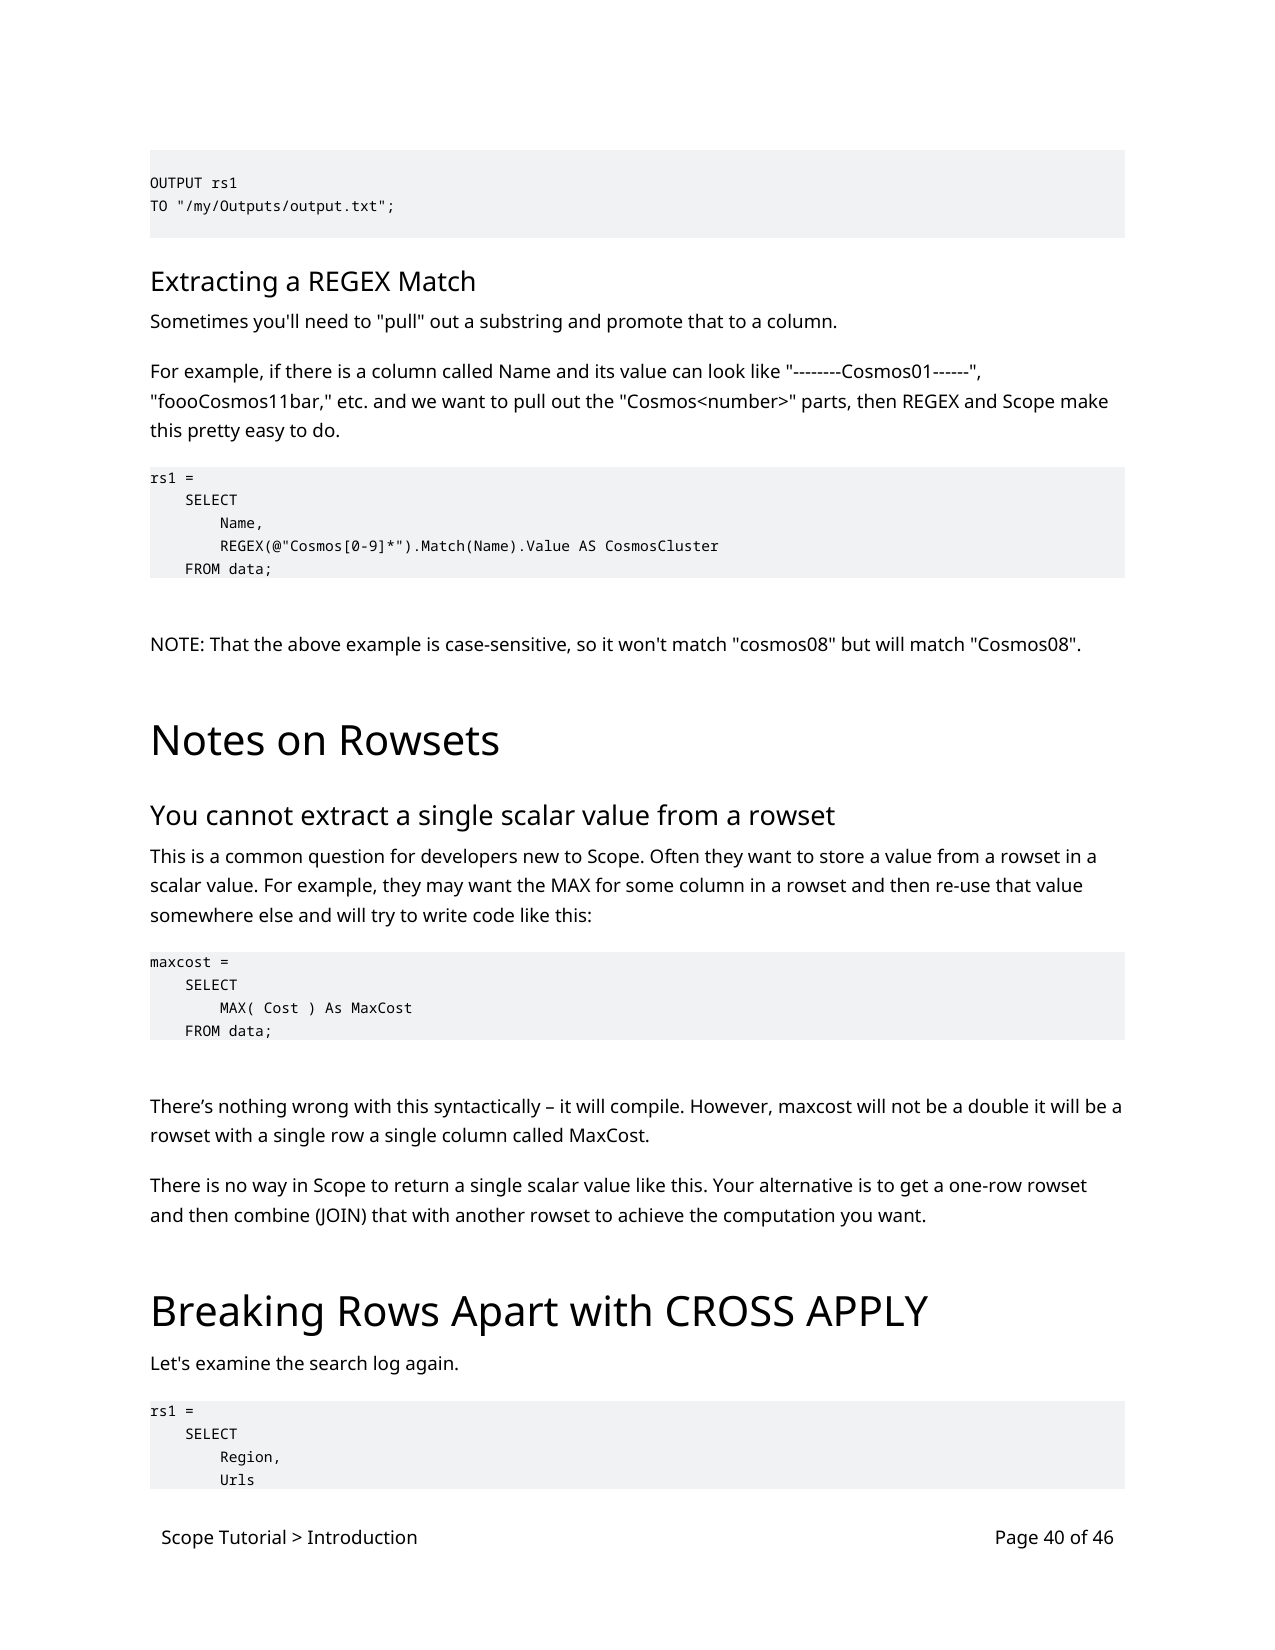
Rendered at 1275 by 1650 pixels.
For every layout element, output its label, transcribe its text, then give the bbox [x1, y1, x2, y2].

text Urls [150, 1469, 1125, 1489]
subtitle Breaking Rows Apart with CROSS APPLY [150, 1281, 1125, 1338]
text rs1 = [150, 1401, 1125, 1421]
text FROM data; [150, 559, 1125, 578]
text OUTPUT rs1 [150, 173, 1125, 193]
text REGEX(@"Cosmos[0-9]*").Match(Name).Value AS CosmosCluster [150, 536, 1125, 556]
subtitle Extracting a REGEX Match [150, 262, 1125, 299]
text There is no way in Scope to return a single scalar value like this. Your alternative is to get a one-row rowset and then combine (JOIN) that with another rowset to achieve the computation you want. [150, 1173, 1125, 1228]
text maxcost = [150, 952, 1125, 972]
text TO "/my/Outputs/output.txt"; [150, 196, 1125, 216]
subtitle You cannot extract a single scalar value from a rowset [150, 797, 1125, 834]
text Sometimes you'll need to "pull" out a substring and promote that to a column. [150, 309, 1125, 334]
text Region, [150, 1446, 1125, 1466]
text SELECT [150, 975, 1125, 995]
text FROM data; [150, 1021, 1125, 1040]
text There’s nothing wrong with this syntactically – it will compile. However, maxcost will not be a double it will be a rowset with a single row a single column called MaxCost. [150, 1093, 1125, 1148]
text NOTE: That the above example is case-sensitive, so it won't match "cosmos08" but will match "Cosmos08". [150, 632, 1125, 657]
text SELECT [150, 490, 1125, 510]
text MAX( Cost ) As MaxCost [150, 998, 1125, 1018]
subtitle Notes on Rowsets [150, 711, 1125, 768]
text SELECT [150, 1424, 1125, 1443]
text This is a common question for developers new to Scope. Often they want to store a value from a rowset in a scalar value. For example, they may want the MAX for some column in a rowset and then re-use that value somewhere else and will try to write code like this: [150, 843, 1125, 927]
text Name, [150, 513, 1125, 533]
text Let's examine the search log again. [150, 1351, 1125, 1376]
text For example, if there is a column called Name and its value can look like "--------Cosmos01------", "foooCosmos11bar," etc. and we want to pull out the "Cosmos<number>" parts, then REGEX and Scope make this pretty easy to do. [150, 359, 1125, 443]
text rs1 = [150, 467, 1125, 487]
